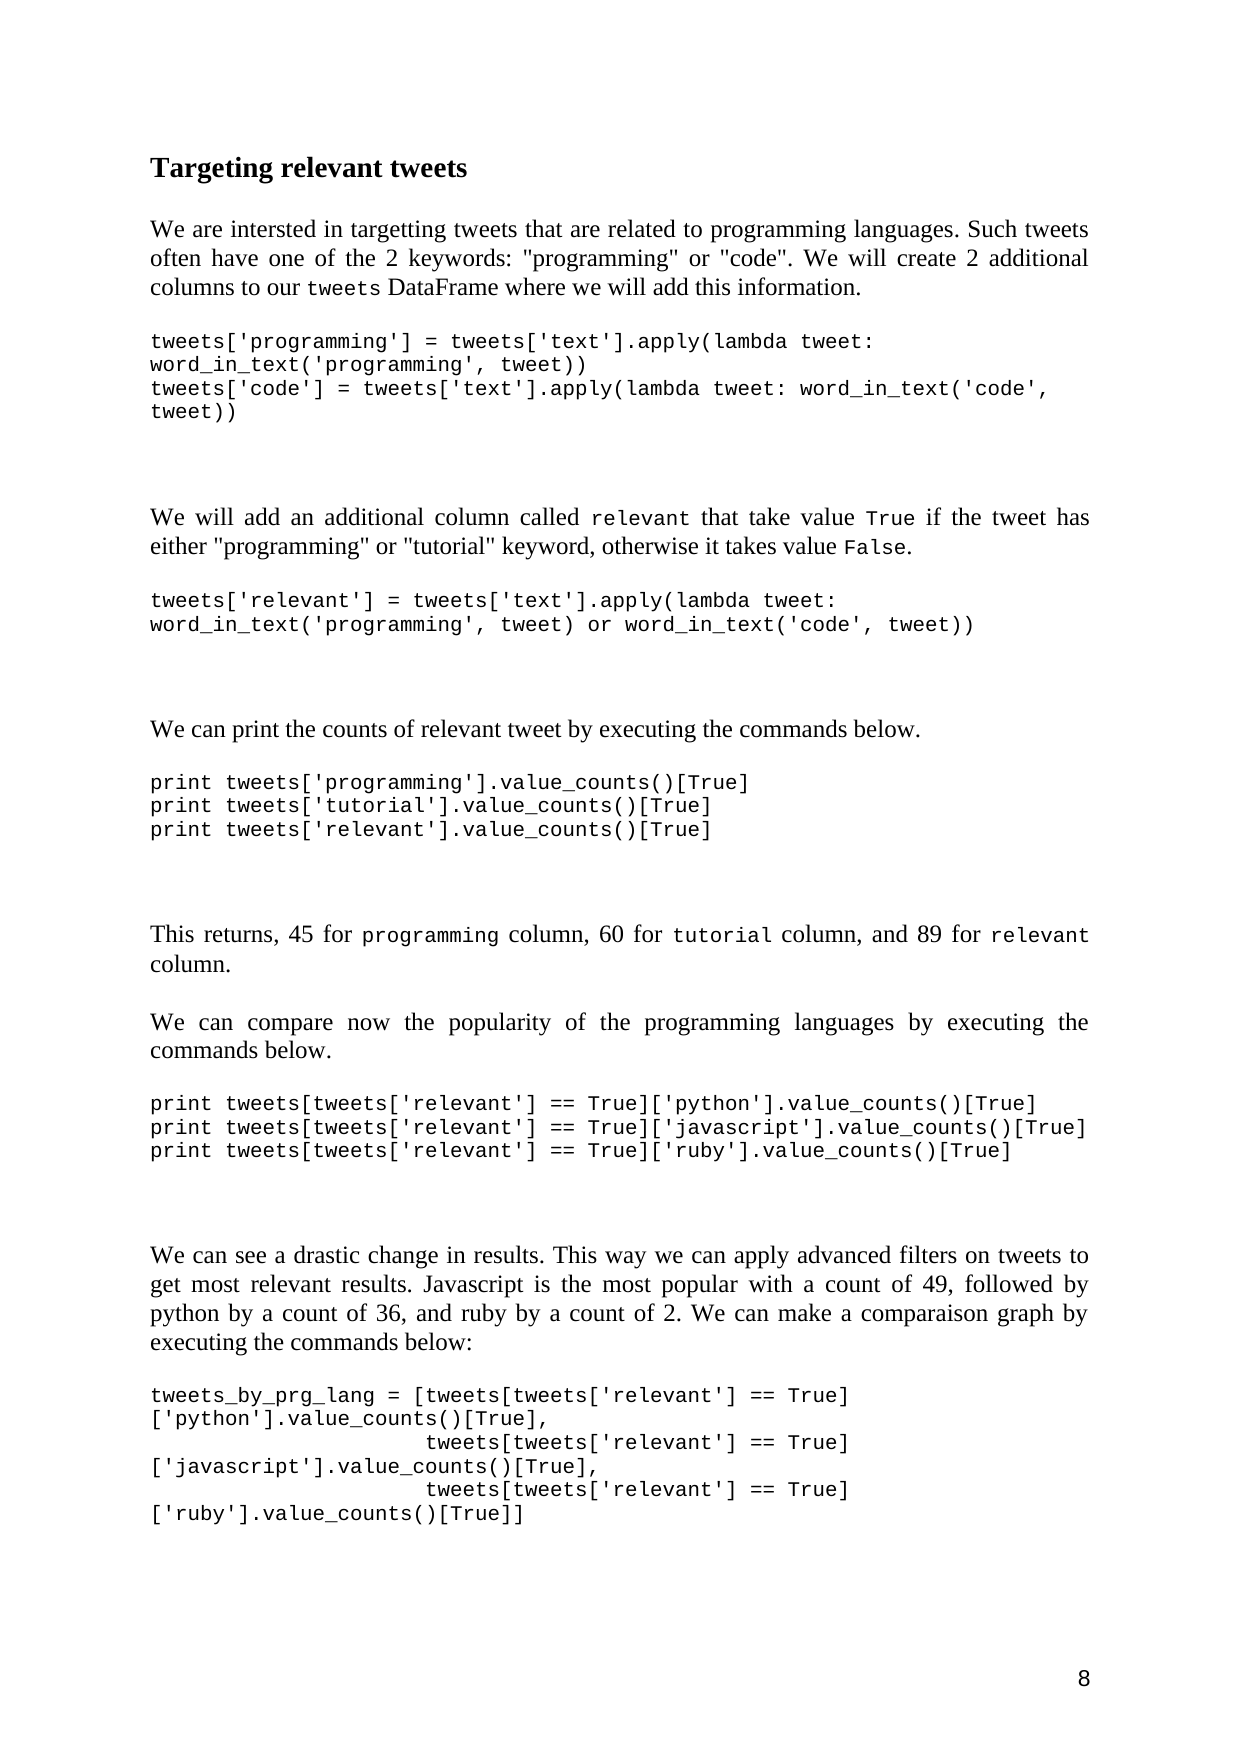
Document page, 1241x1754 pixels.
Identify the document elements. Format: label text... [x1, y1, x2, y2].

text tweets[tweets['relevant'] == True]['javascript'].value_counts()[True], [150, 1432, 1090, 1479]
text tweets['relevant'] = tweets['text'].apply(lambda tweet: word_in_text('programming', tweet) or word_in_text('code', tweet)) [150, 590, 1090, 637]
text print tweets[tweets['relevant'] == True]['ruby'].value_counts()[True] [150, 1141, 1090, 1164]
text tweets_by_prg_lang = [tweets[tweets['relevant'] == True]['python'].value_counts()[True], [150, 1385, 1090, 1432]
text print tweets[tweets['relevant'] == True]['javascript'].value_counts()[True] [150, 1117, 1090, 1141]
subtitle Targeting relevant tweets [150, 150, 1090, 183]
text We will add an additional column called relevant that take value True if the tweet has either "programming" or "tutorial" keyword, otherwise it takes value False. [150, 502, 1090, 561]
text This returns, 45 for programming column, 60 for tutorial column, and 89 for relevant column. [150, 919, 1090, 977]
text We can compare now the popularity of the programming languages by executing the commands below. [150, 1007, 1090, 1064]
text tweets['programming'] = tweets['text'].apply(lambda tweet: word_in_text('programming', tweet)) [150, 331, 1090, 378]
text We can print the counts of relevant tweet by executing the commands below. [150, 714, 1090, 742]
text print tweets['programming'].value_counts()[True] [150, 772, 1090, 795]
text tweets[tweets['relevant'] == True]['ruby'].value_counts()[True]] [150, 1479, 1090, 1527]
text We can see a drastic change in results. This way we can apply advanced filters on tweets to get most relevant results. Javascript is the most popular with a count of 49, followed by python by a count of 36, and ruby by a count of 2. We can make a comparaison graph by executing the commands below: [150, 1241, 1090, 1356]
text print tweets['tutorial'].value_counts()[True] [150, 795, 1090, 819]
text print tweets['relevant'].value_counts()[True] [150, 819, 1090, 843]
text tweets['code'] = tweets['text'].apply(lambda tweet: word_in_text('code', tweet)) [150, 378, 1090, 425]
text We are intersted in targetting tweets that are related to programming languages. Such tweets often have one of the 2 keywords: "programming" or "code". We will create 2 additional columns to our tweets DataFrame where we will add this information. [150, 214, 1090, 301]
text print tweets[tweets['relevant'] == True]['python'].value_counts()[True] [150, 1093, 1090, 1117]
